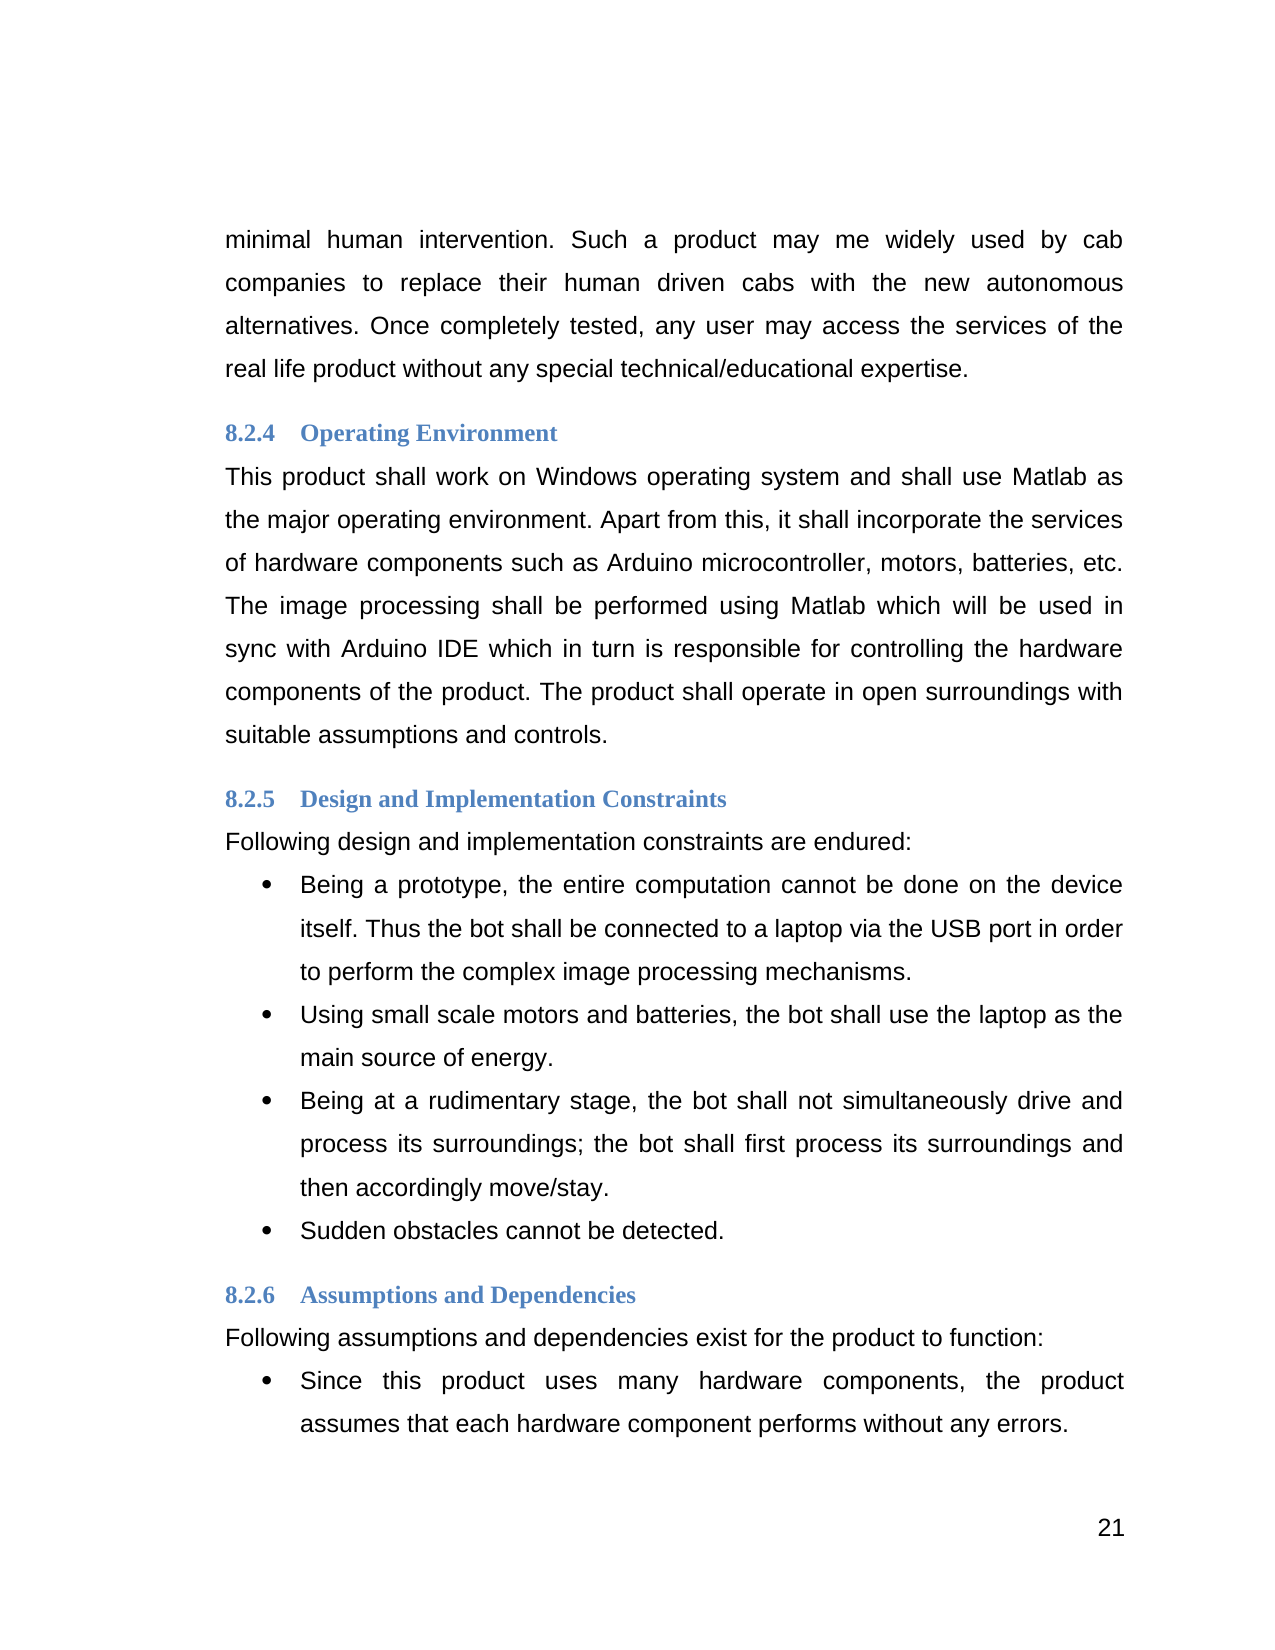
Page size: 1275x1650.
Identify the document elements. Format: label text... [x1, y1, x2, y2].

list Since this product uses many hardware components, the product assumes that each hardware component performs without any errors. [262, 1366, 1125, 1438]
text Following design and implementation constraints are endured: [225, 827, 1125, 856]
list Being a prototype, the entire computation cannot be done on the device itself. Thus the bot shall be connected to a laptop via the USB port in order to perform the complex image processing mechanisms. [262, 870, 1125, 986]
list Being at a rudimentary stage, the bot shall not simultaneously drive and process its surroundings; the bot shall first process its surroundings and then accordingly move/stay. [262, 1086, 1125, 1201]
list Using small scale motors and batteries, the bot shall use the laptop as the main source of energy. [262, 1000, 1125, 1072]
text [225, 225, 1125, 383]
list Sudden obstacles cannot be detected. [262, 1216, 1125, 1244]
text Following assumptions and dependencies exist for the product to function: [225, 1323, 1125, 1352]
subtitle Design and Implementation Constraints [225, 784, 1125, 813]
subtitle Assumptions and Dependencies [225, 1280, 1125, 1308]
subtitle Operating Environment [225, 418, 1125, 447]
text This product shall work on Windows operating system and shall use Matlab as the major operating environment. Apart from this, it shall incorporate the services of hardware components such as Arduino microcontroller, motors, batteries, etc. The image processing shall be performed using Matlab which will be used in sync with Arduino IDE which in turn is responsible for controlling the hardware components of the product. The product shall operate in open surroundings with suitable assumptions and controls. [225, 461, 1125, 749]
